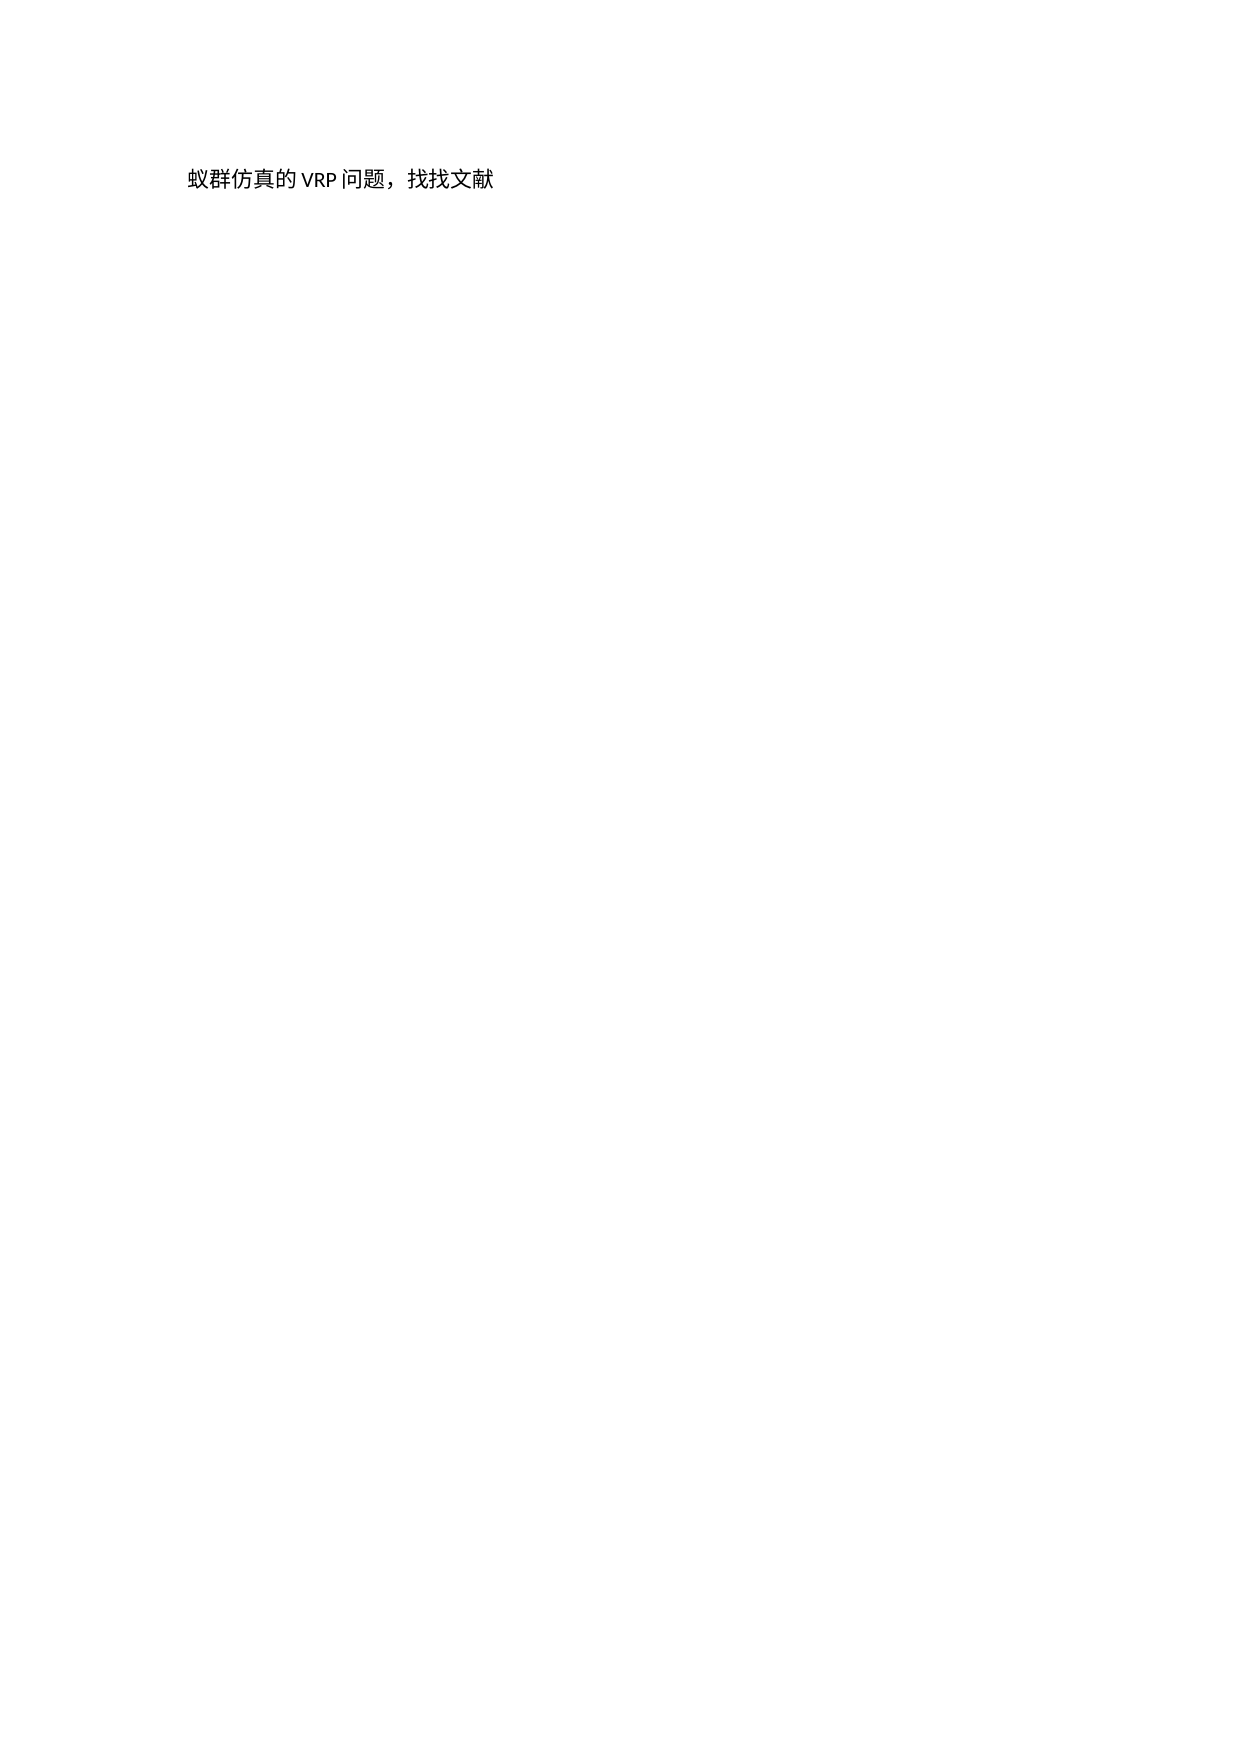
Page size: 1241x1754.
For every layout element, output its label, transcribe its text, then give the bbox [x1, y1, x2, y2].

text 蚁群仿真的VRP问题，找找文献 [187, 162, 1053, 194]
